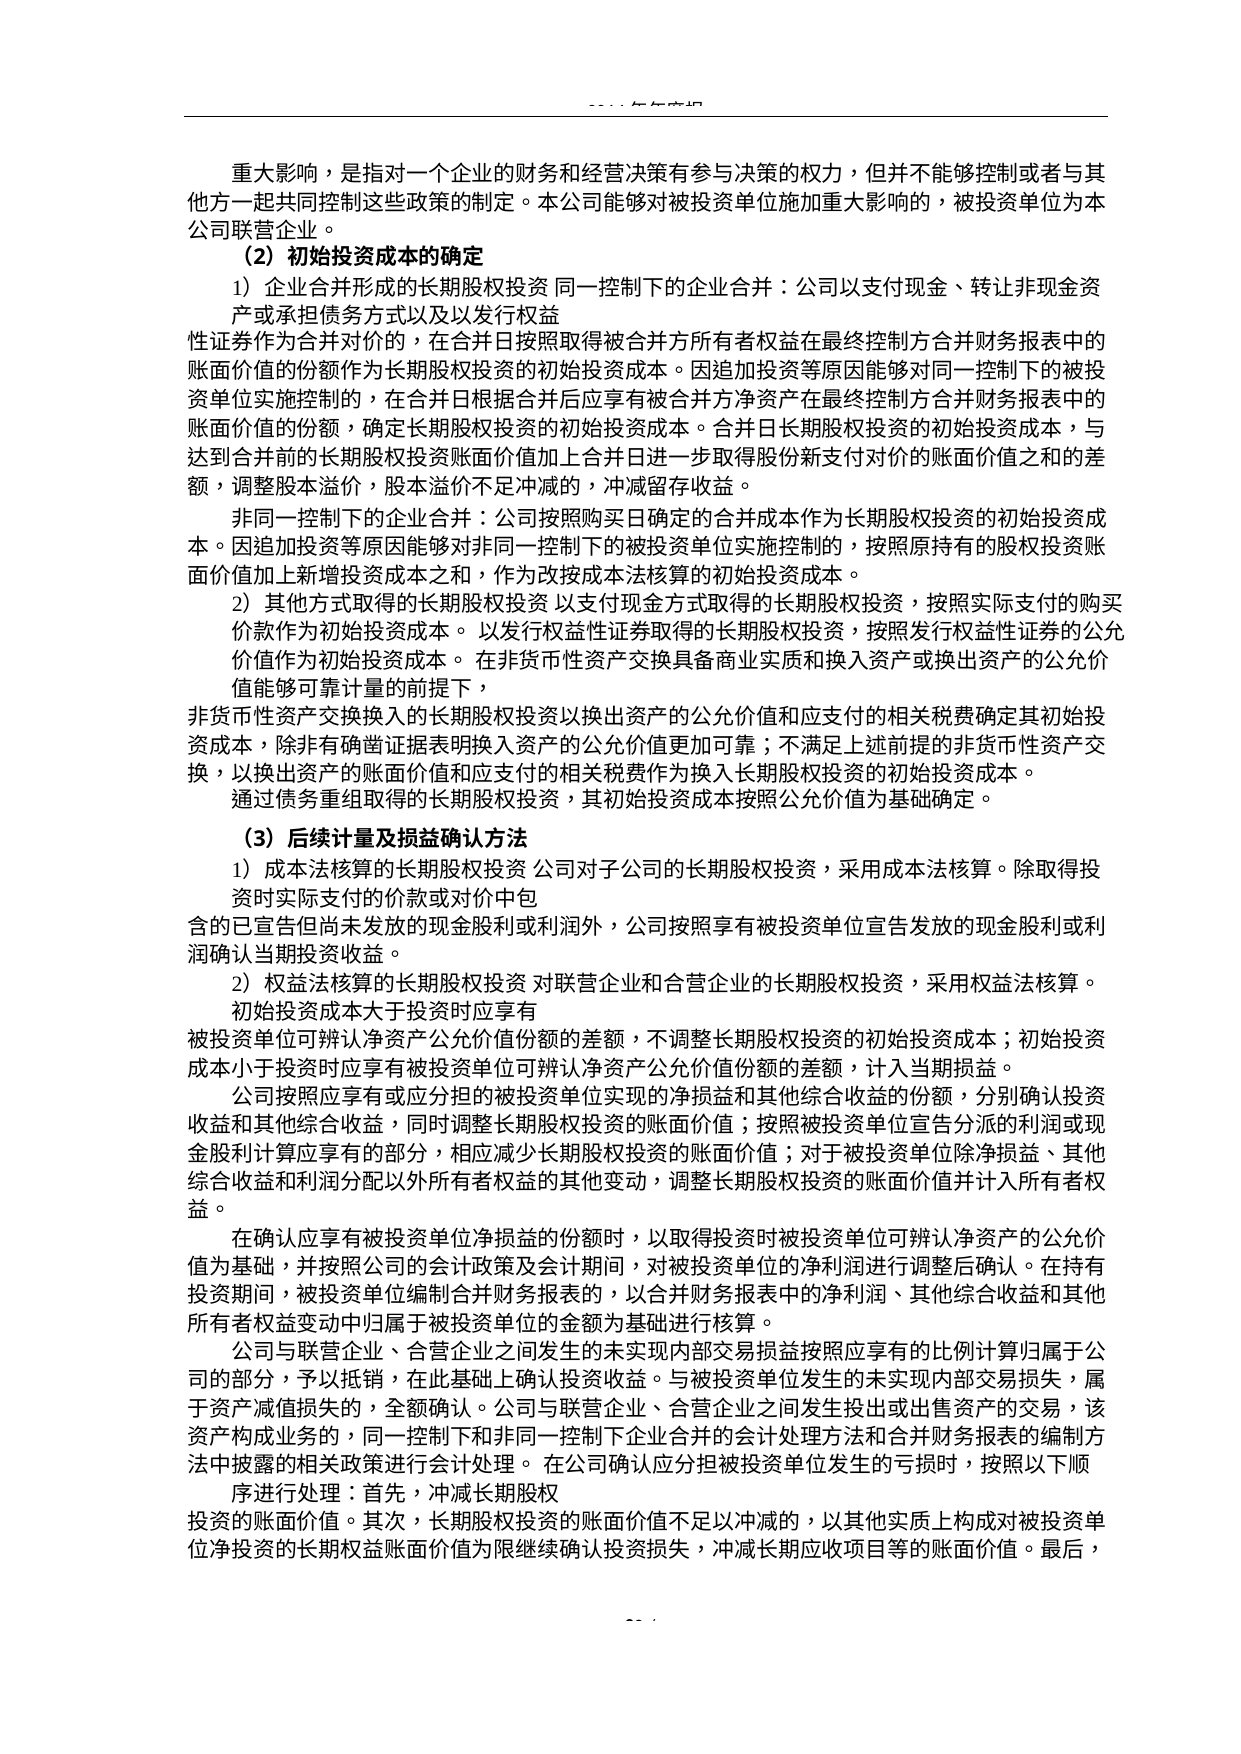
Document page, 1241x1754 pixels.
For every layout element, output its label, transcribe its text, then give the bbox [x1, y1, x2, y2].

text 账面价值的份额作为长期股权投资的初始投资成本。因追加投资等原因能够对同一控制下的被投 资单位实施控制的，在合并日根据合并后应享有被合并方净资产在最终控制方合并财务报表中的 账面价值的份额，确定长期股权投资的初始投资成本。合并日长期股权投资的初始投资成本，与 达到合并前的长期股权投资账面价值加上合并日进一步取得股份新支付对价的账面价值之和的差 额，调整股本溢价，股本溢价不足冲减的，冲减留存收益。 [187, 355, 1106, 501]
text 含的已宣告但尚未发放的现金股利或利润外，公司按照享有被投资单位宣告发放的现金股利或利 润确认当期投资收益。 [187, 912, 1106, 968]
text 非货币性资产交换换入的长期股权投资以换出资产的公允价值和应支付的相关税费确定其初始投 资成本，除非有确凿证据表明换入资产的公允价值更加可靠；不满足上述前提的非货币性资产交 换，以换出资产的账面价值和应支付的相关税费作为换入长期股权投资的初始投资成本。 [187, 702, 1106, 787]
text 1）企业合并形成的长期股权投资 同一控制下的企业合并：公司以支付现金、转让非现金资产或承担债务方式以及以发行权益 [232, 272, 1109, 329]
subtitle （3）后续计量及损益确认方法 [231, 824, 1116, 852]
text 非同一控制下的企业合并：公司按照购买日确定的合并成本作为长期股权投资的初始投资成 本。因追加投资等原因能够对非同一控制下的被投资单位实施控制的，按照原持有的股权投资账 面价值加上新增投资成本之和，作为改按成本法核算的初始投资成本。 [187, 504, 1107, 589]
text 被投资单位可辨认净资产公允价值份额的差额，不调整长期股权投资的初始投资成本；初始投资 成本小于投资时应享有被投资单位可辨认净资产公允价值份额的差额，计入当期损益。 [187, 1025, 1106, 1082]
text 2）权益法核算的长期股权投资 对联营企业和合营企业的长期股权投资，采用权益法核算。初始投资成本大于投资时应享有 [231, 968, 1108, 1025]
text 性证券作为合并对价的，在合并日按照取得被合并方所有者权益在最终控制方合并财务报表中的 [187, 329, 1140, 355]
text 投资的账面价值。其次，长期股权投资的账面价值不足以冲减的，以其他实质上构成对被投资单 位净投资的长期权益账面价值为限继续确认投资损失，冲减长期应收项目等的账面价值。最后， [187, 1507, 1108, 1563]
text 重大影响，是指对一个企业的财务和经营决策有参与决策的权力，但并不能够控制或者与其 他方一起共同控制这些政策的制定。本公司能够对被投资单位施加重大影响的，被投资单位为本 公司联营企业。 [187, 159, 1106, 244]
text 1）成本法核算的长期股权投资 公司对子公司的长期股权投资，采用成本法核算。除取得投资时实际支付的价款或对价中包 [231, 855, 1108, 912]
text 在确认应享有被投资单位净损益的份额时，以取得投资时被投资单位可辨认净资产的公允价 值为基础，并按照公司的会计政策及会计期间，对被投资单位的净利润进行调整后确认。在持有 投资期间，被投资单位编制合并财务报表的，以合并财务报表中的净利润、其他综合收益和其他 所有者权益变动中归属于被投资单位的金额为基础进行核算。 [187, 1223, 1107, 1337]
text 2）其他方式取得的长期股权投资 以支付现金方式取得的长期股权投资，按照实际支付的购买价款作为初始投资成本。 以发行权益性证券取得的长期股权投资，按照发行权益性证券的公允价值作为初始投资成本。 在非货币性资产交换具备商业实质和换入资产或换出资产的公允价值能够可靠计量的前提下， [232, 589, 1131, 702]
subtitle （2）初始投资成本的确定 [231, 244, 1116, 270]
text 公司与联营企业、合营企业之间发生的未实现内部交易损益按照应享有的比例计算归属于公 司的部分，予以抵销，在此基础上确认投资收益。与被投资单位发生的未实现内部交易损失，属 [187, 1337, 1107, 1393]
text 通过债务重组取得的长期股权投资，其初始投资成本按照公允价值为基础确定。 [232, 787, 1116, 813]
text 公司按照应享有或应分担的被投资单位实现的净损益和其他综合收益的份额，分别确认投资 收益和其他综合收益，同时调整长期股权投资的账面价值；按照被投资单位宣告分派的利润或现 金股利计算应享有的部分，相应减少长期股权投资的账面价值；对于被投资单位除净损益、其他 综合收益和利润分配以外所有者权益的其他变动，调整长期股权投资的账面价值并计入所有者权 益。 [187, 1082, 1107, 1223]
text 于资产减值损失的，全额确认。公司与联营企业、合营企业之间发生投出或出售资产的交易，该 资产构成业务的，同一控制下和非同一控制下企业合并的会计处理方法和合并财务报表的编制方 [187, 1393, 1108, 1450]
text 法中披露的相关政策进行会计处理。 在公司确认应分担被投资单位发生的亏损时，按照以下顺序进行处理：首先，冲减长期股权 [187, 1450, 1108, 1507]
